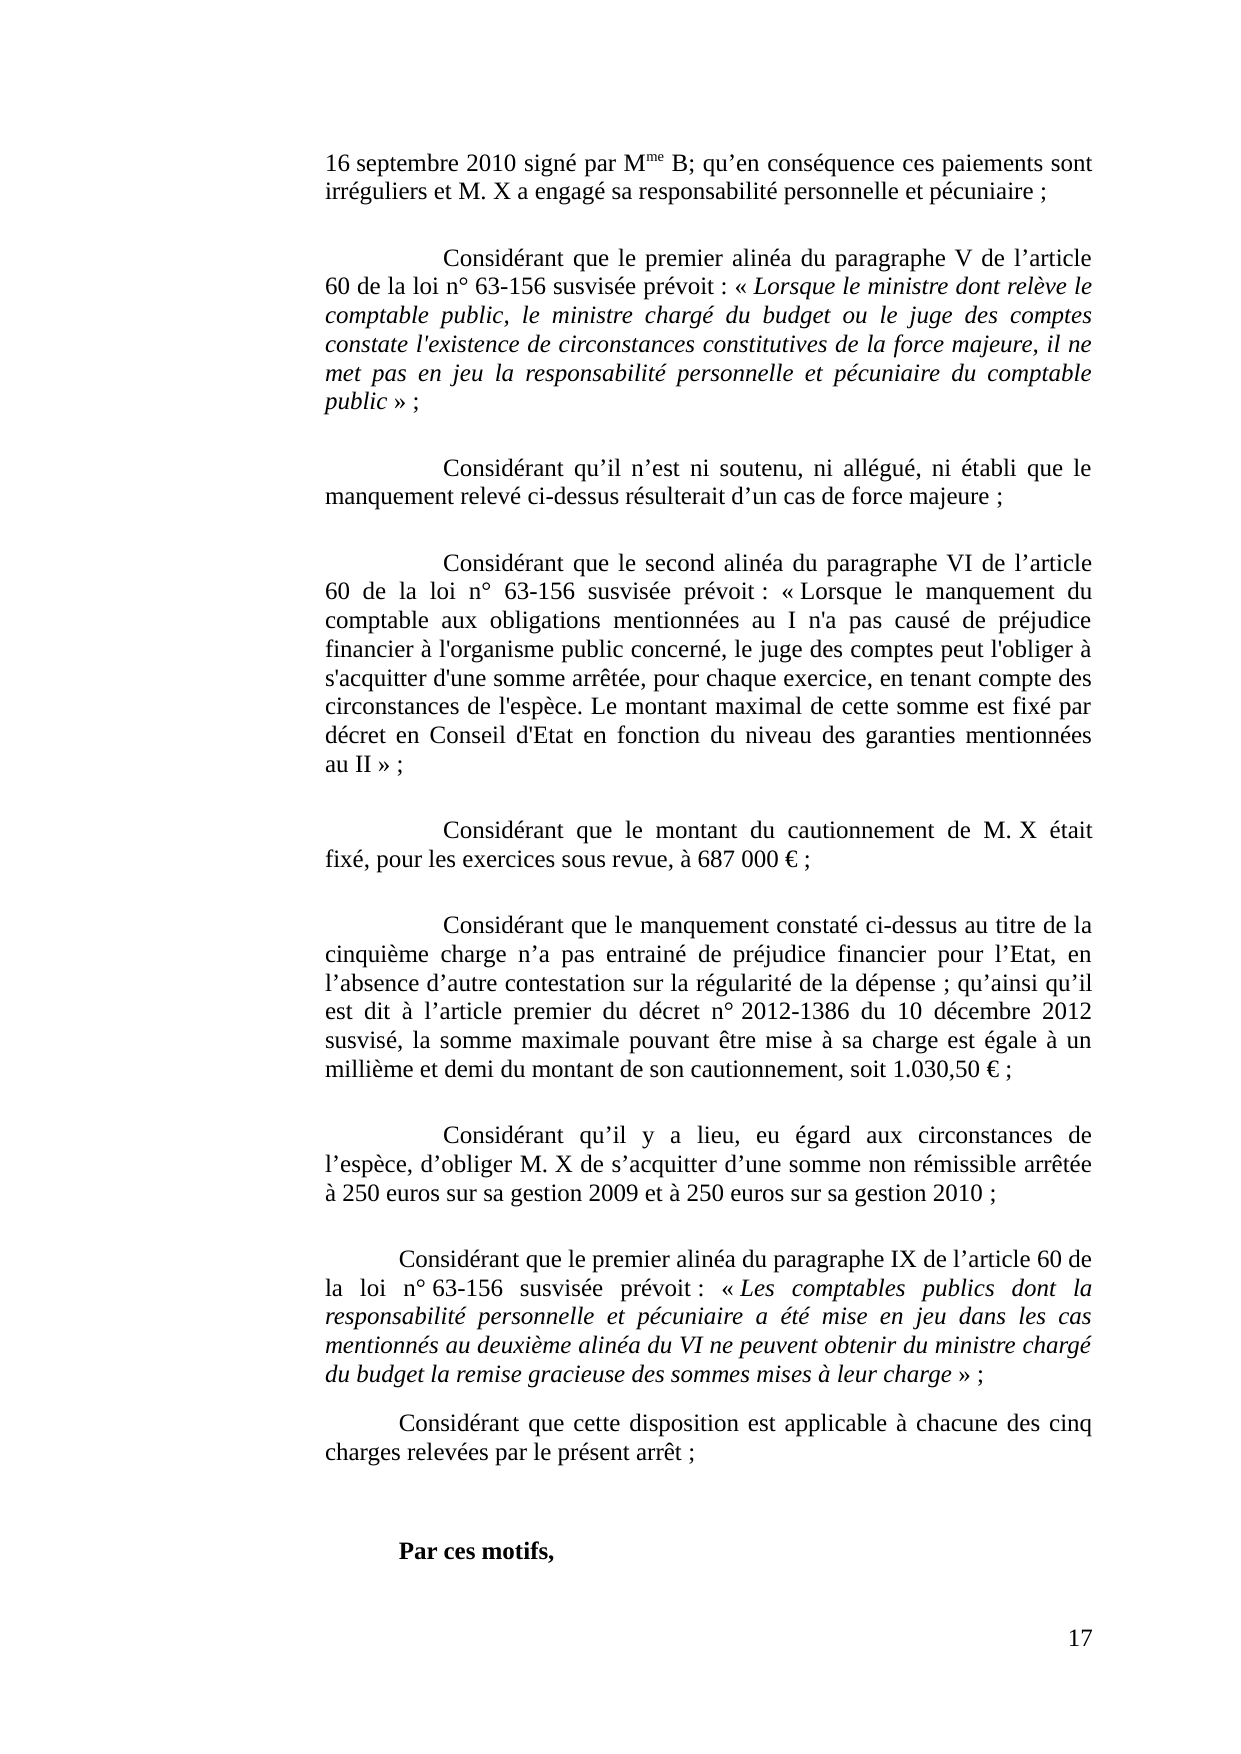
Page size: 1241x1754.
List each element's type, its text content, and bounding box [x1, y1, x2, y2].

text Considérant que le manquement constaté ci-dessus au titre de la cinquième charge n’a pas entrainé de préjudice financier pour l’Etat, en l’absence d’autre contestation sur la régularité de la dépense ; qu’ainsi qu’il est dit à l’article premier du décret n° 2012-1386 du 10 décembre 2012 susvisé, la somme maximale pouvant être mise à sa charge est égale à un millième et demi du montant de son cautionnement, soit 1.030,50 € ; [325, 910, 1093, 1083]
text Considérant que le premier alinéa du paragraphe IX de l’article 60 de la loi n° 63-156 susvisée prévoit : « Les comptables publics dont la responsabilité personnelle et pécuniaire a été mise en jeu dans les cas mentionnés au deuxième alinéa du VI ne peuvent obtenir du ministre chargé du budget la remise gracieuse des sommes mises à leur charge » ; [325, 1244, 1093, 1388]
text Considérant qu’il n’est ni soutenu, ni allégué, ni établi que le manquement relevé ci-dessus résulterait d’un cas de force majeure ; [325, 453, 1093, 510]
text Considérant que le second alinéa du paragraphe VI de l’article 60 de la loi n° 63-156 susvisée prévoit : « Lorsque le manquement du comptable aux obligations mentionnées au I n'a pas causé de préjudice financier à l'organisme public concerné, le juge des comptes peut l'obliger à s'acquitter d'une somme arrêtée, pour chaque exercice, en tenant compte des circonstances de l'espèce. Le montant maximal de cette somme est fixé par décret en Conseil d'Etat en fonction du niveau des garanties mentionnées au II » ; [325, 548, 1093, 778]
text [325, 148, 1093, 205]
text Considérant que le premier alinéa du paragraphe V de l’article 60 de la loi n° 63-156 susvisée prévoit : « Lorsque le ministre dont relève le comptable public, le ministre chargé du budget ou le juge des comptes constate l'existence de circonstances constitutives de la force majeure, il ne met pas en jeu la responsabilité personnelle et pécuniaire du comptable public » ; [325, 243, 1093, 415]
text Considérant que cette disposition est applicable à chacune des cinq charges relevées par le présent arrêt ; [325, 1408, 1093, 1466]
text Considérant qu’il y a lieu, eu égard aux circonstances de l’espèce, d’obliger M. X de s’acquitter d’une somme non rémissible arrêtée à 250 euros sur sa gestion 2009 et à 250 euros sur sa gestion 2010 ; [325, 1120, 1093, 1206]
text Considérant que le montant du cautionnement de M. X était fixé, pour les exercices sous revue, à 687 000 € ; [325, 815, 1093, 873]
text Par ces motifs, [362, 1536, 1093, 1565]
